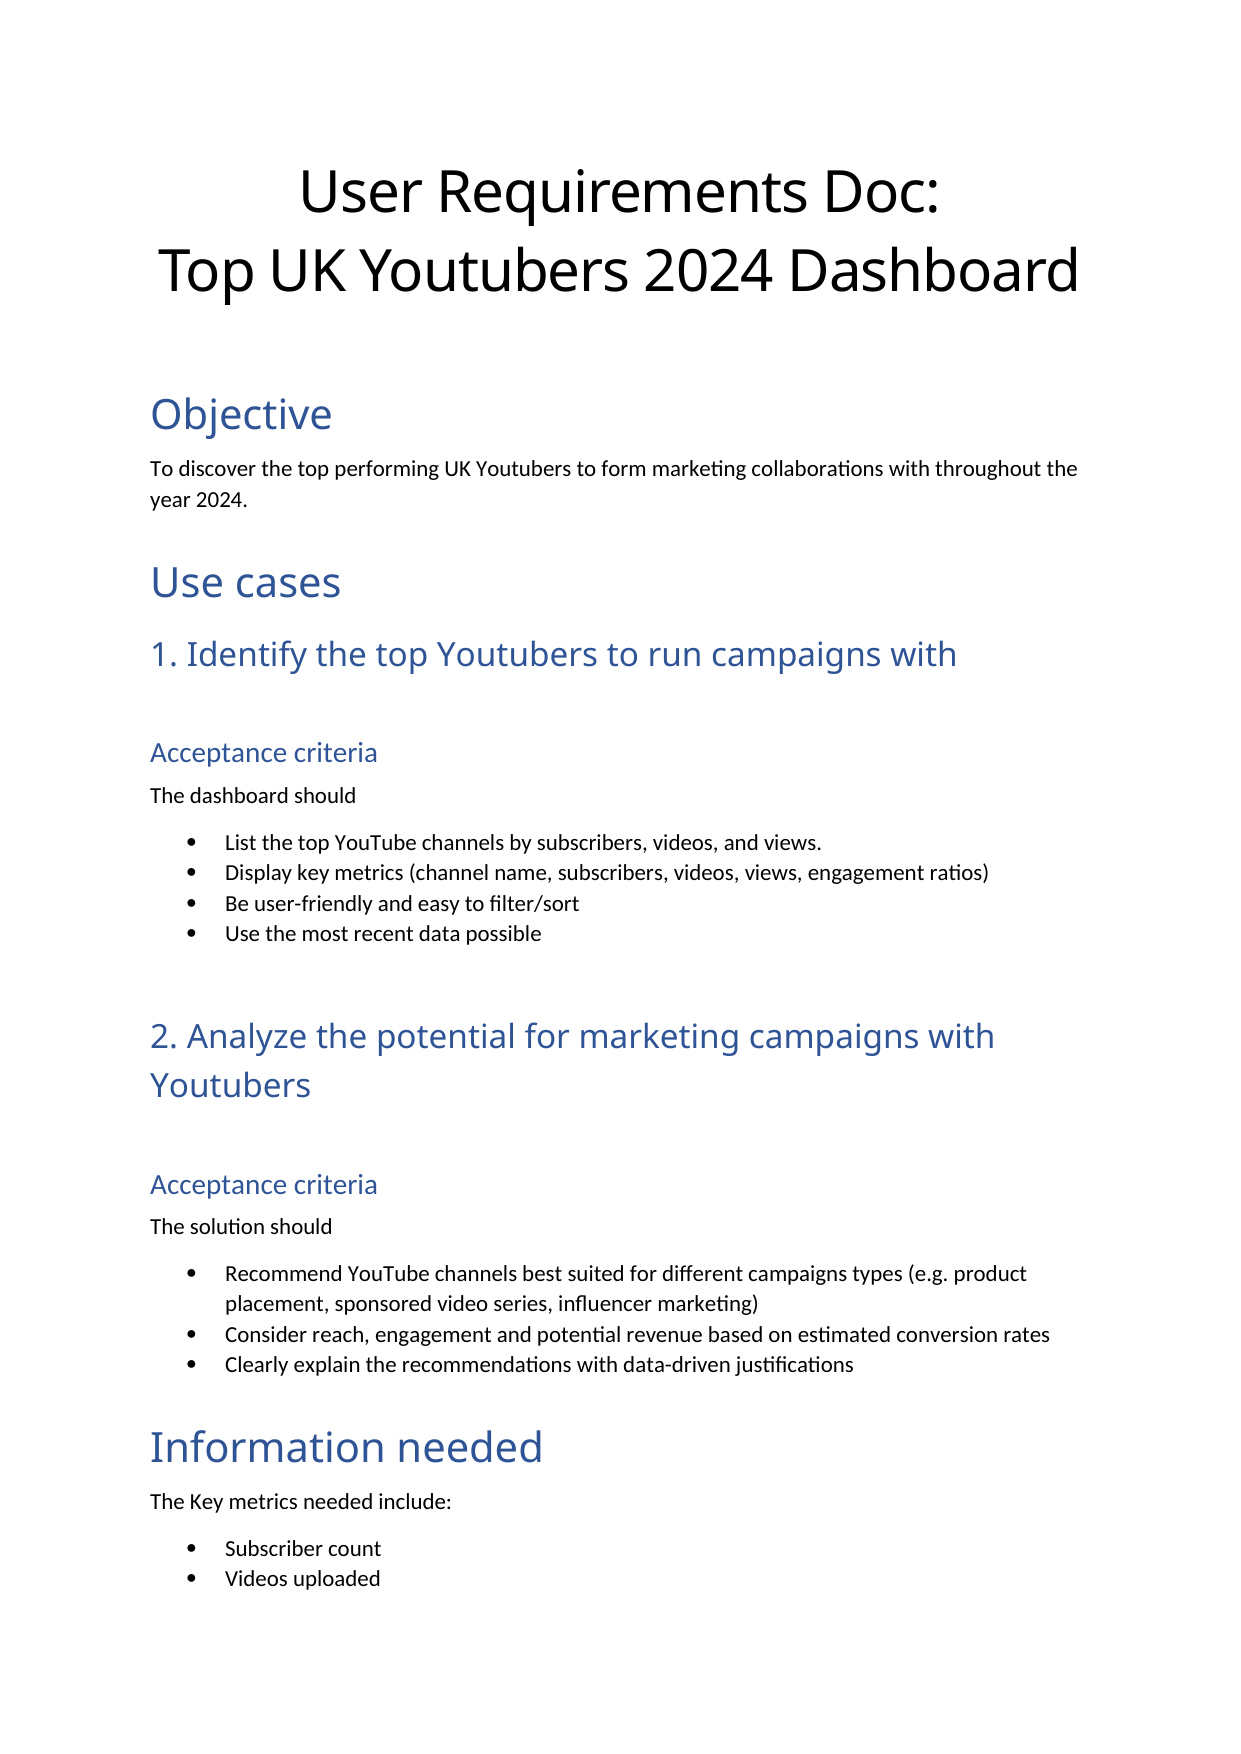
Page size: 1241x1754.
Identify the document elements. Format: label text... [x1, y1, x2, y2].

list Display key metrics (channel name, subscribers, videos, views, engagement ratios) [187, 858, 1090, 886]
title Top UK Youtubers 2024 Dashboard [150, 229, 1090, 309]
list Be user-friendly and easy to filter/sort [187, 889, 1090, 917]
list Consider reach, engagement and potential revenue based on estimated conversion rates [187, 1320, 1090, 1348]
text The solution should [150, 1212, 1090, 1241]
list Subscriber count [187, 1534, 1090, 1562]
subtitle 2. Analyze the potential for marketing campaigns with Youtubers [150, 1013, 1090, 1107]
list Recommend YouTube channels best suited for different campaigns types (e.g. product placement, sponsored video series, influencer marketing) [187, 1259, 1090, 1318]
subtitle Acceptance criteria [150, 1166, 1090, 1201]
subtitle Information needed [150, 1418, 1090, 1474]
text The Key metrics needed include: [150, 1487, 1090, 1515]
title User Requirements Doc: [150, 150, 1090, 229]
list Clearly explain the recommendations with data-driven justifications [187, 1350, 1090, 1378]
text To discover the top performing UK Youtubers to form marketing collaborations with throughout the year 2024. [150, 454, 1090, 513]
subtitle Use cases [150, 552, 1090, 609]
list Use the most recent data possible [187, 919, 1090, 947]
list Videos uploaded [187, 1564, 1090, 1592]
subtitle 1. Identify the top Youtubers to run campaigns with [150, 630, 1090, 676]
subtitle Acceptance criteria [150, 734, 1090, 770]
text The dashboard should [150, 781, 1090, 809]
subtitle Objective [150, 385, 1090, 442]
list List the top YouTube channels by subscribers, videos, and views. [187, 828, 1090, 856]
